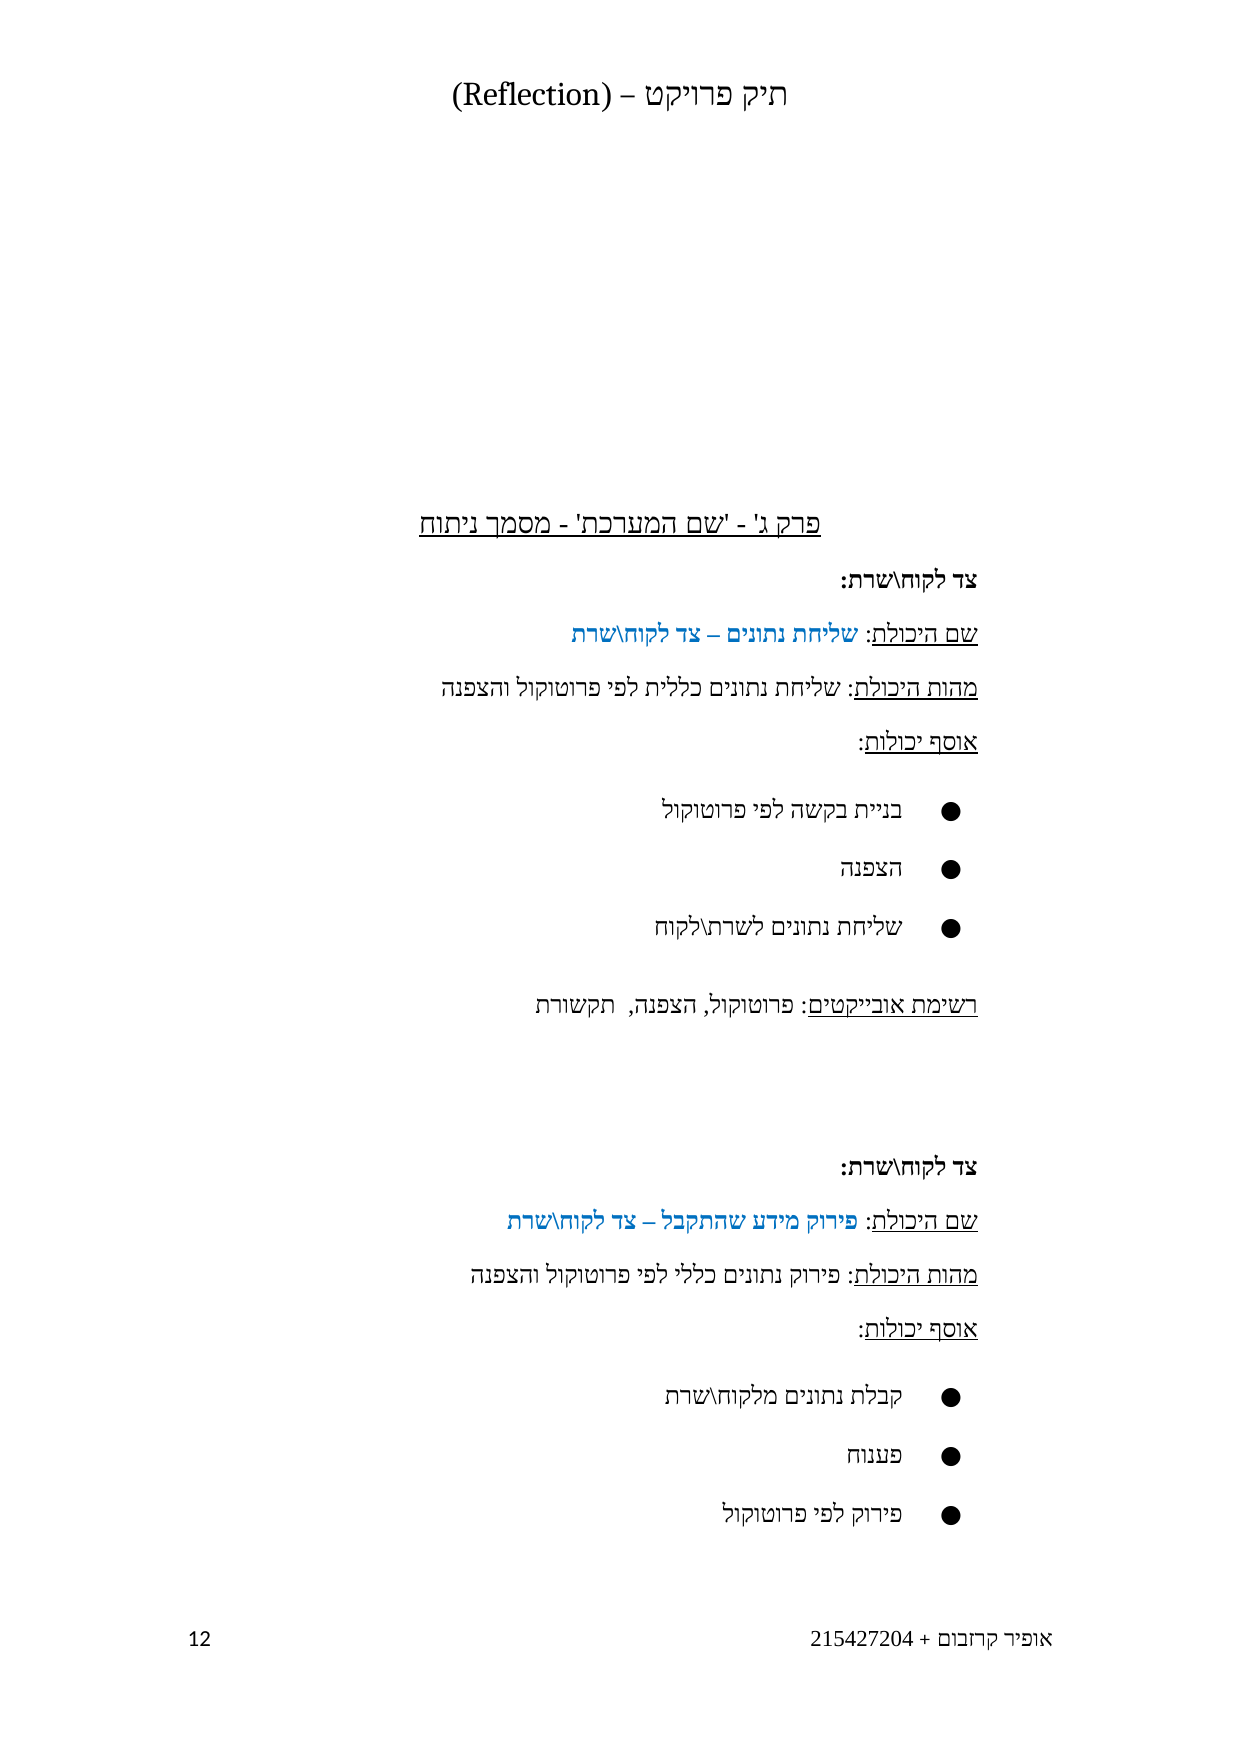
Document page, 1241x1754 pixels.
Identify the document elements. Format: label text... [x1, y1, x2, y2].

text רשימת אובייקטים: פרוטוקול, הצפנה, תקשורת [187, 991, 1053, 1019]
text שם היכולת: שליחת נתונים – צד לקוח\שרת [187, 619, 978, 648]
text שם היכולת: פירוק מידע שהתקבל – צד לקוח\שרת [187, 1206, 978, 1235]
text אוסף יכולות: [187, 1314, 978, 1342]
list בניית בקשה לפי פרוטוקול [187, 781, 940, 832]
list פירוק לפי פרוטוקול [187, 1485, 940, 1537]
text מהות היכולת: שליחת נתונים כללית לפי פרוטוקול והצפנה [187, 673, 978, 702]
text צד לקוח\שרת: [187, 566, 978, 594]
text אוסף יכולות: [187, 727, 978, 756]
list שליחת נתונים לשרת\לקוח [187, 899, 940, 950]
list קבלת נתונים מלקוח\שרת [187, 1368, 940, 1419]
text צד לקוח\שרת: [187, 1152, 978, 1181]
list פענוח [187, 1426, 940, 1478]
text פרק ג' - 'שם המערכת' - מסמך ניתוח [187, 506, 1053, 540]
text מהות היכולת: פירוק נתונים כללי לפי פרוטוקול והצפנה [187, 1260, 978, 1289]
list הצפנה [187, 840, 940, 891]
